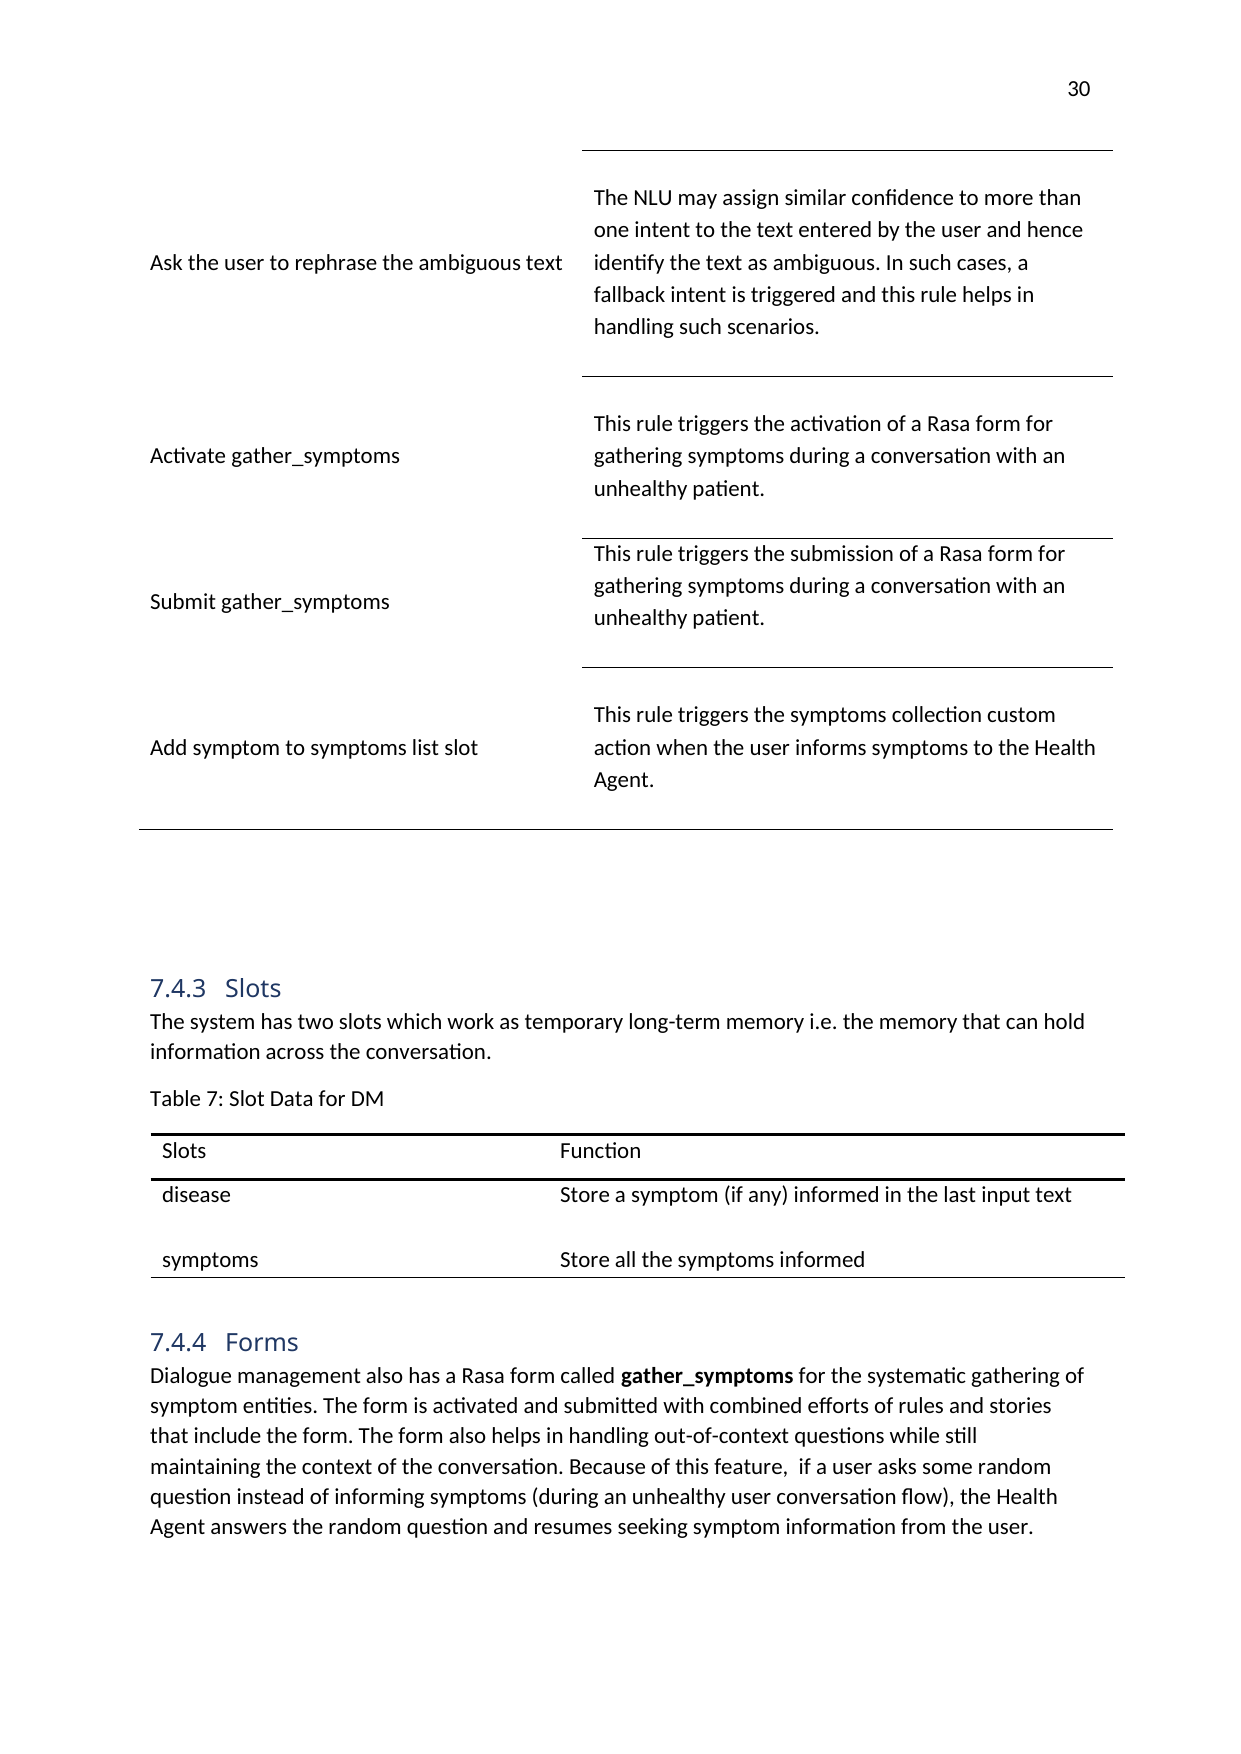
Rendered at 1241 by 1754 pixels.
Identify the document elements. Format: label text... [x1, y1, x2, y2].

table_cell Store all the symptoms informed [549, 1213, 1124, 1277]
table_cell Submit gather_symptoms [139, 538, 582, 667]
table_cell The NLU may assign similar confidence to more than one intent to the text entered by the user and hence identify the text as ambiguous. In such cases, a fallback intent is triggered and this rule helps in handling such scenarios. [582, 151, 1113, 376]
text The system has two slots which work as temporary long-term memory i.e. the memory that can hold information across the conversation. [150, 1007, 1090, 1066]
subtitle Slots [150, 971, 1090, 1004]
subtitle Forms [150, 1324, 1090, 1358]
table_cell This rule triggers the symptoms collection custom action when the user informs symptoms to the Health Agent. [582, 668, 1113, 829]
table_cell This rule triggers the activation of a Rasa form for gathering symptoms during a conversation with an unhealthy patient. [582, 377, 1113, 538]
table_cell disease [151, 1181, 549, 1212]
table_header Function [549, 1136, 1124, 1177]
text Table 7: Slot Data for DM [150, 1084, 1090, 1112]
table_cell This rule triggers the submission of a Rasa form for gathering symptoms during a conversation with an unhealthy patient. [582, 539, 1113, 667]
table_cell Store a symptom (if any) informed in the last input text [549, 1181, 1124, 1212]
table_cell Activate gather_symptoms [139, 376, 582, 538]
text Dialogue management also has a Rasa form called gather_symptoms for the systematic gathering of symptom entities. The form is activated and submitted with combined efforts of rules and stories that include the form. The form also helps in handling out-of-context questions while still maintaining the context of the conversation. Because of this feature, if a user asks some random question instead of informing symptoms (during an unhealthy user conversation flow), the Health Agent answers the random question and resumes seeking symptom information from the user. [150, 1361, 1090, 1540]
table_cell Ask the user to rephrase the ambiguous text [139, 150, 582, 376]
table_cell Add symptom to symptoms list slot [139, 667, 582, 829]
table_header Slots [151, 1136, 549, 1177]
table_cell symptoms [151, 1213, 549, 1277]
